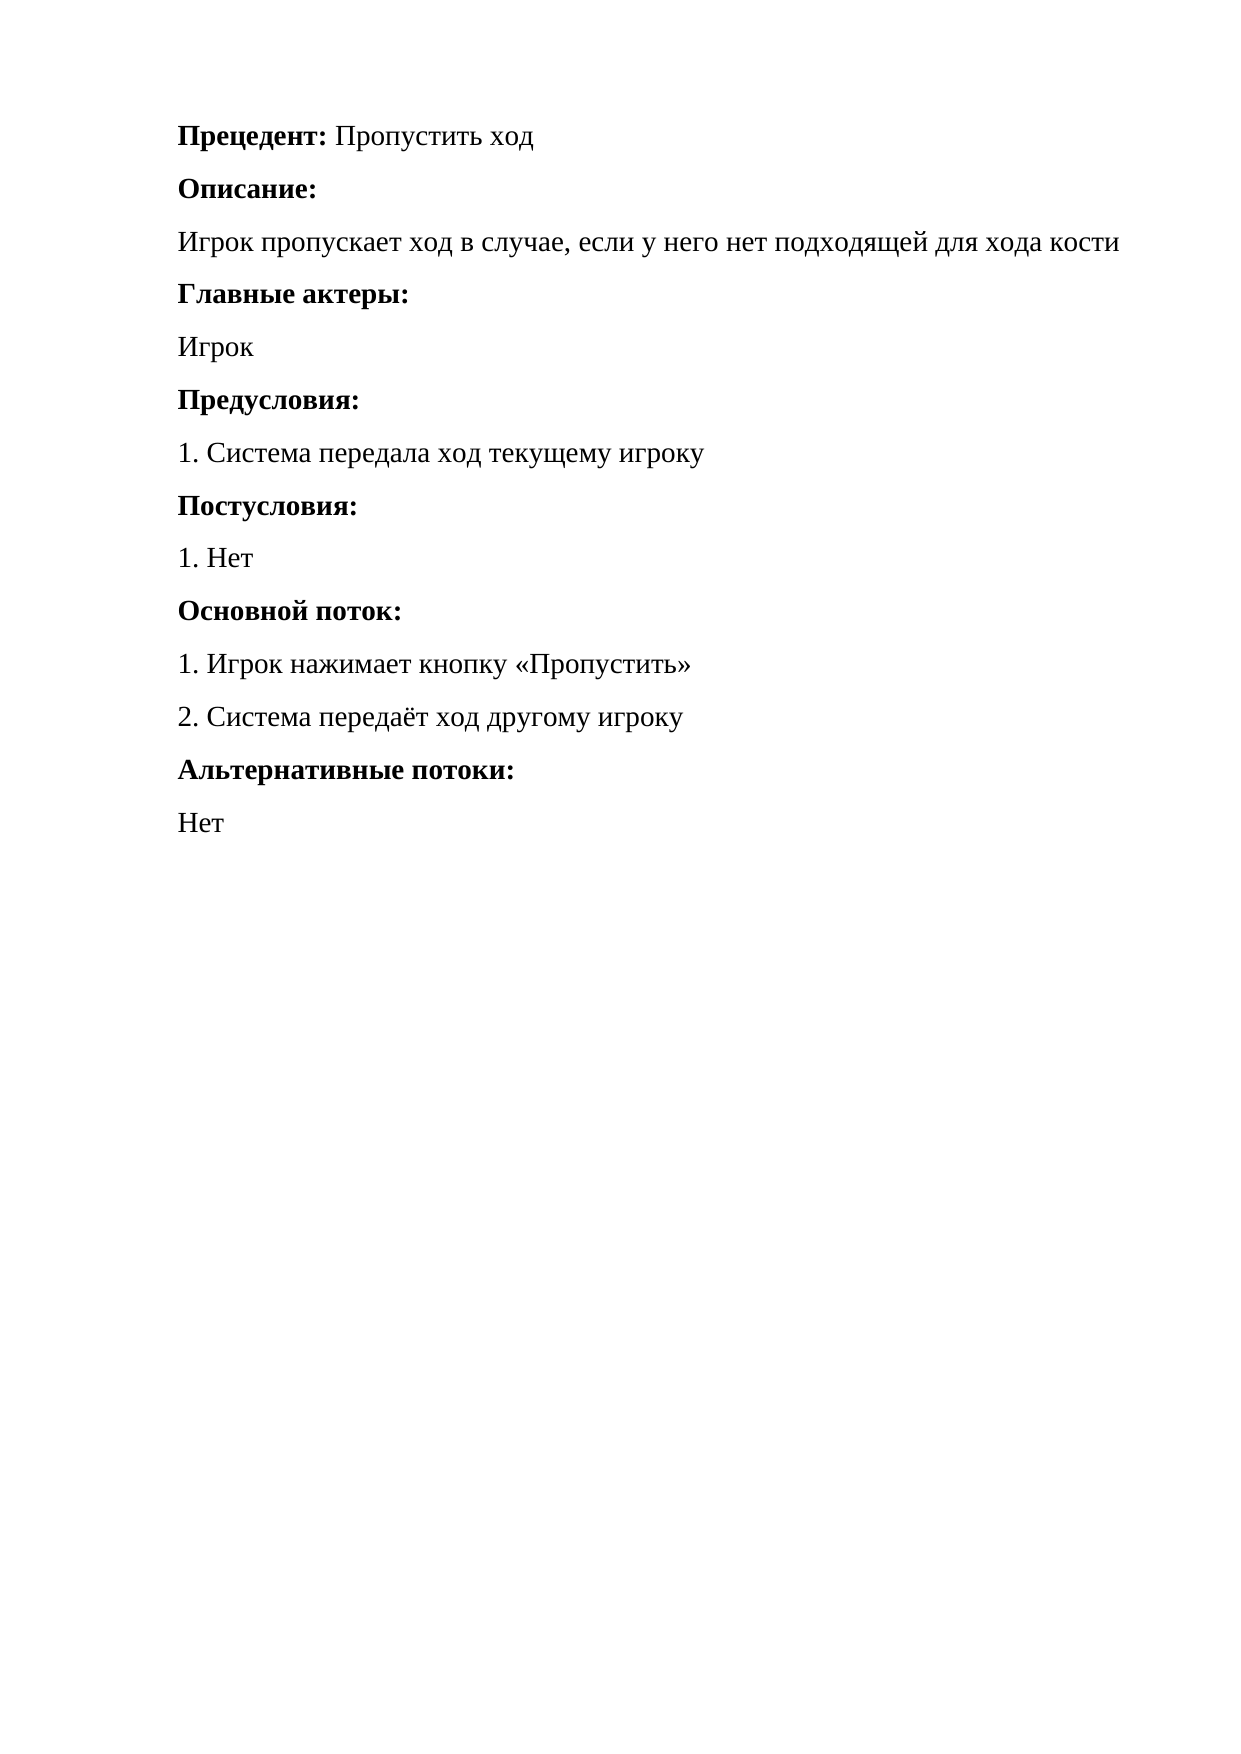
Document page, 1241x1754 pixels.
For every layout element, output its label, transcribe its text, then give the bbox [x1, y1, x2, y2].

text Игрок [177, 329, 1152, 363]
text Основной поток: [177, 593, 1152, 627]
text Игрок пропускает ход в случае, если у него нет подходящей для хода кости [177, 224, 1152, 257]
text Альтернативные потоки: [177, 752, 1152, 785]
text Постусловия: [177, 488, 1152, 521]
text Нет [177, 805, 1152, 838]
text 1. Система передала ход текущему игроку [177, 435, 1152, 468]
text Описание: [177, 171, 1152, 204]
text Главные актеры: [177, 277, 1152, 310]
text Прецедент: Пропустить ход [177, 118, 1152, 152]
text Предусловия: [177, 382, 1152, 416]
text 1. Нет [177, 541, 1152, 574]
text 2. Система передаёт ход другому игроку [177, 699, 1152, 733]
text 1. Игрок нажимает кнопку «Пропустить» [177, 646, 1152, 680]
